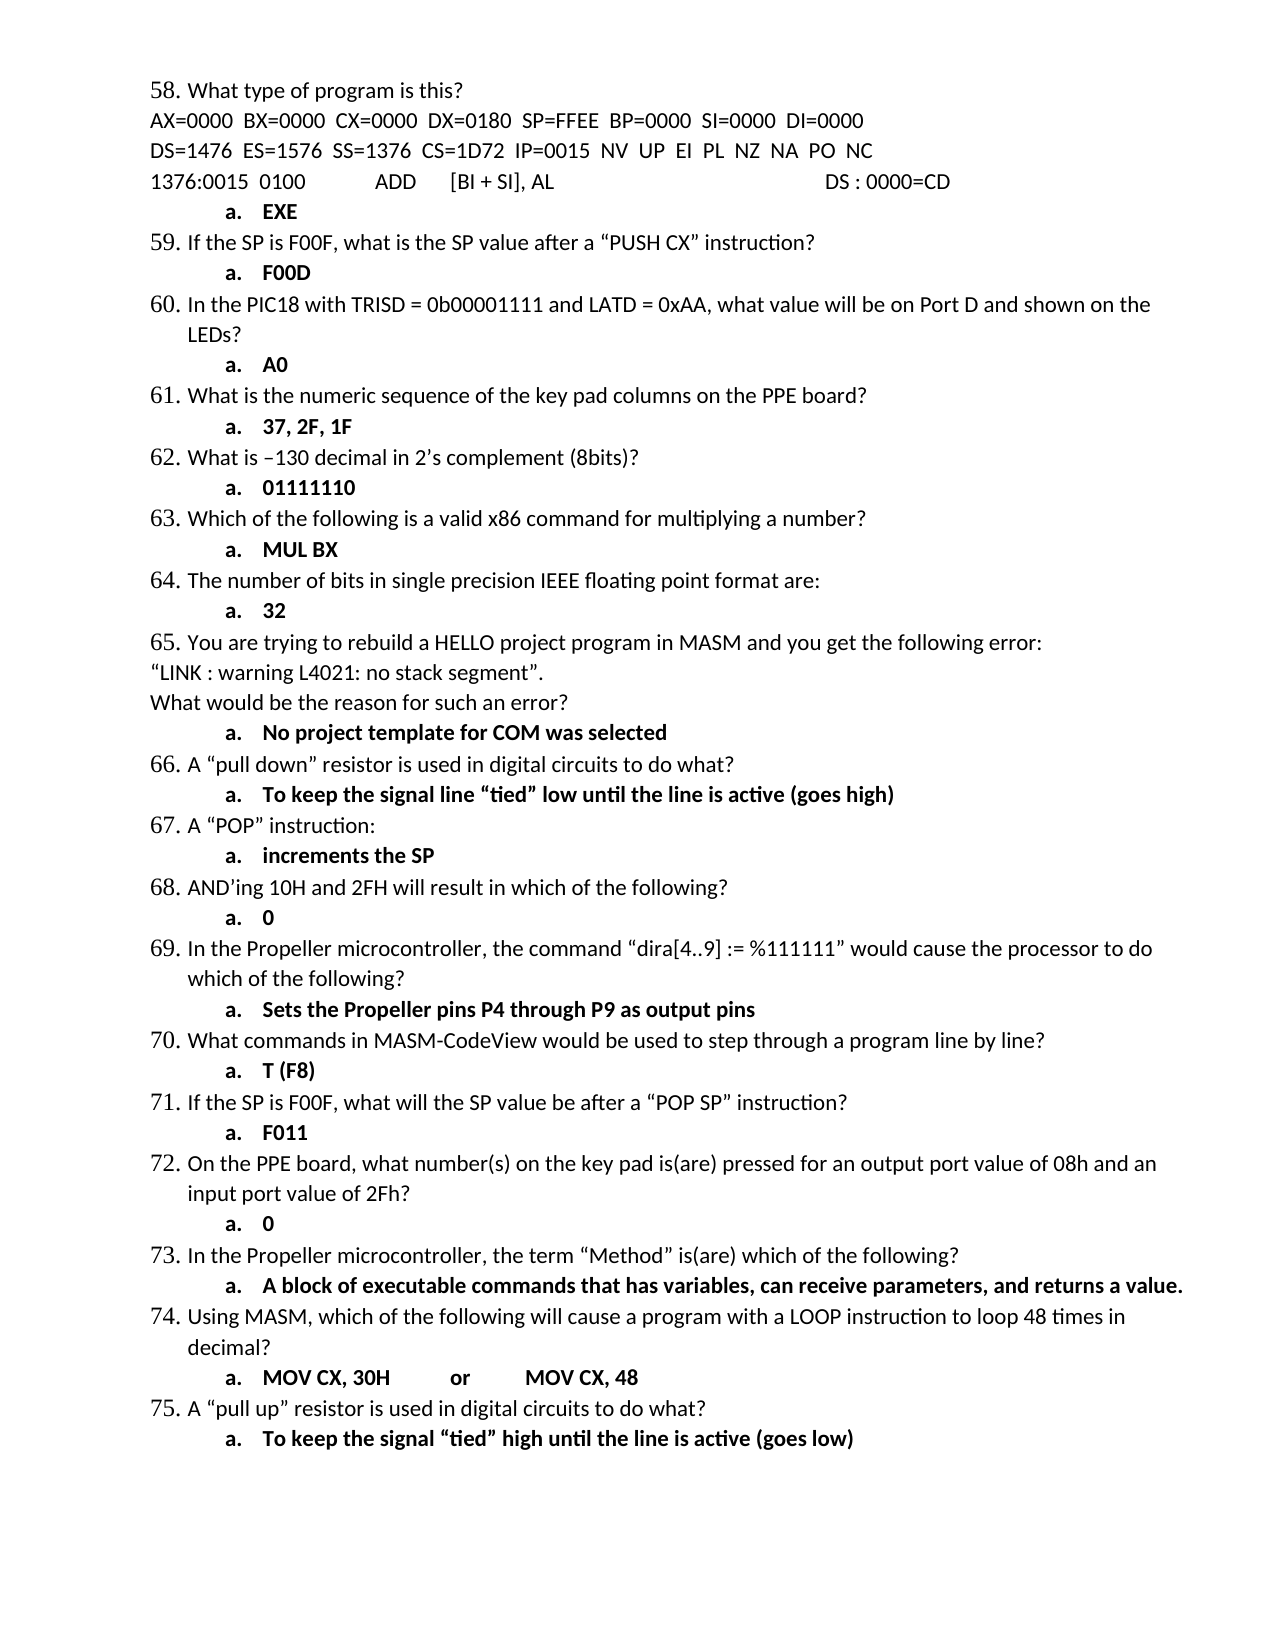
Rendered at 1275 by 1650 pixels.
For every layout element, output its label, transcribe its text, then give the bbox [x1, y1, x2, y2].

list The number of bits in single precision IEEE floating point format are: [150, 565, 1200, 594]
list 32 [225, 596, 1200, 624]
list A “pull down” resistor is used in digital circuits to do what? [150, 749, 1200, 778]
list 01111110 [225, 473, 1200, 501]
text “LINK : warning L4021: no stack segment”. [150, 658, 1200, 686]
list increments the SP [225, 842, 1200, 869]
list EXE [225, 197, 1200, 225]
list In the Propeller microcontroller, the command “dira[4..9] := %111111” would cause the processor to do which of the following? [150, 933, 1200, 993]
list A “POP” instruction: [150, 810, 1200, 839]
list F00D [225, 258, 1200, 287]
text AX=0000 BX=0000 CX=0000 DX=0180 SP=FFEE BP=0000 SI=0000 DI=0000 [150, 106, 1200, 134]
list MUL BX [225, 535, 1200, 563]
list A block of executable commands that has variables, can receive parameters, and returns a value. [225, 1271, 1200, 1299]
list What type of program is this? [150, 75, 1200, 104]
list A0 [225, 350, 1200, 378]
list To keep the signal “tied” high until the line is active (goes low) [225, 1424, 1200, 1452]
list No project template for COM was selected [225, 718, 1200, 746]
list If the SP is F00F, what is the SP value after a “PUSH CX” instruction? [150, 227, 1200, 256]
list What is –130 decimal in 2’s complement (8bits)? [150, 442, 1200, 471]
text 1376:0015 0100 ADD [BI + SI], AL DS : 0000=CD [150, 167, 1200, 195]
list You are trying to rebuild a HELLO project program in MASM and you get the following error: [150, 627, 1200, 656]
list To keep the signal line “tied” low until the line is active (goes high) [225, 780, 1200, 808]
list Sets the Propeller pins P4 through P9 as output pins [225, 995, 1200, 1023]
text What would be the reason for such an error? [150, 688, 1200, 716]
list If the SP is F00F, what will the SP value be after a “POP SP” instruction? [150, 1087, 1200, 1116]
list On the PPE board, what number(s) on the key pad is(are) pressed for an output port value of 08h and an input port value of 2Fh? [150, 1148, 1200, 1207]
list AND’ing 10H and 2FH will result in which of the following? [150, 872, 1200, 901]
list In the PIC18 with TRISD = 0b00001111 and LATD = 0xAA, what value will be on Port D and shown on the LEDs? [150, 289, 1200, 348]
text DS=1476 ES=1576 SS=1376 CS=1D72 IP=0015 NV UP EI PL NZ NA PO NC [150, 137, 1200, 164]
list 0 [225, 1209, 1200, 1238]
list What is the numeric sequence of the key pad columns on the PPE board? [150, 380, 1200, 409]
list Using MASM, which of the following will cause a program with a LOOP instruction to loop 48 times in decimal? [150, 1301, 1200, 1361]
list MOV CX, 30H or MOV CX, 48 [225, 1363, 1200, 1391]
list A “pull up” resistor is used in digital circuits to do what? [150, 1393, 1200, 1422]
list In the Propeller microcontroller, the term “Method” is(are) which of the following? [150, 1240, 1200, 1269]
list 37, 2F, 1F [225, 412, 1200, 440]
list 0 [225, 903, 1200, 931]
list What commands in MASM-CodeView would be used to step through a program line by line? [150, 1025, 1200, 1054]
list T (F8) [225, 1056, 1200, 1084]
list Which of the following is a valid x86 command for multiplying a number? [150, 503, 1200, 533]
list F011 [225, 1118, 1200, 1146]
